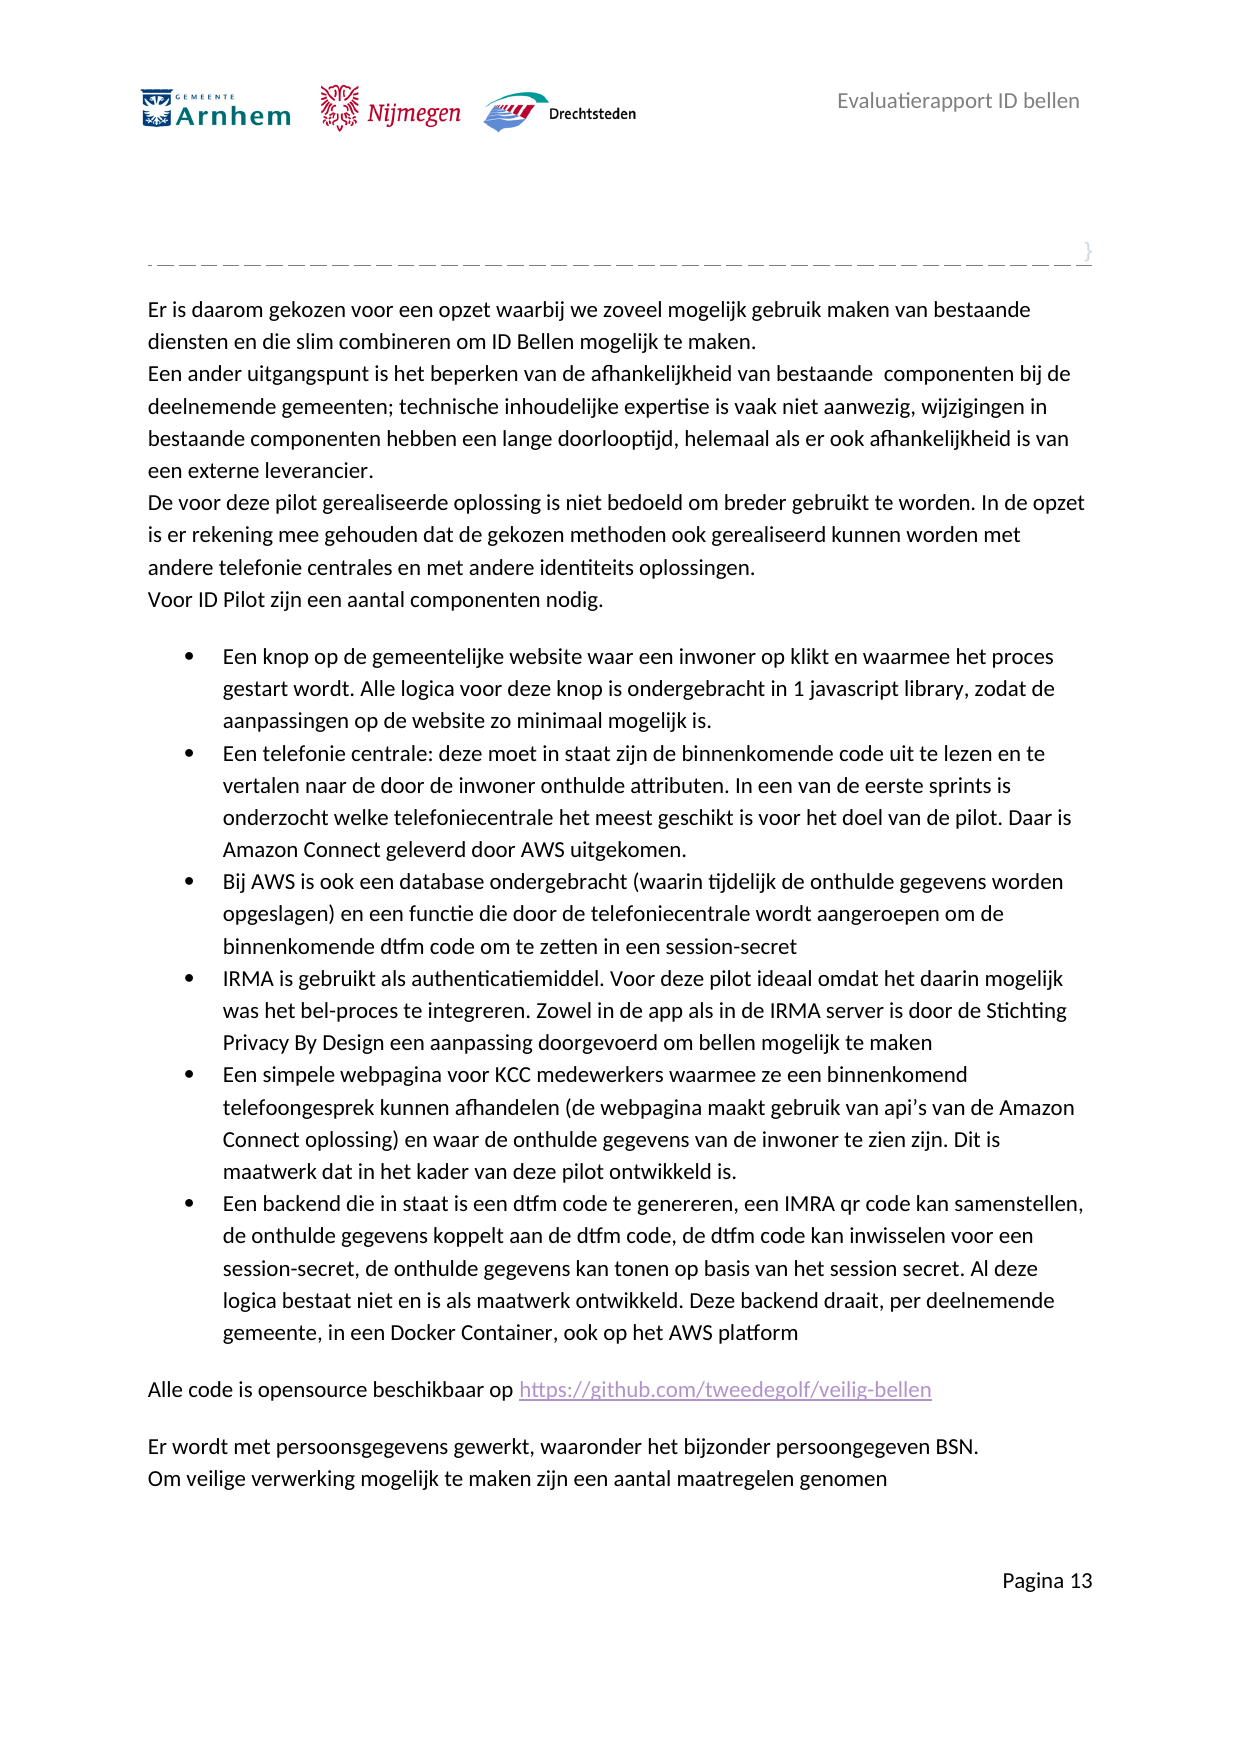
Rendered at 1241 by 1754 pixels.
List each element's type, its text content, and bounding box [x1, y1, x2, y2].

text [148, 295, 1092, 613]
picture [477, 84, 641, 135]
list IRMA is gebruikt als authenticatiemiddel. Voor deze pilot ideaal omdat het daarin mogelijk was het bel-proces te integreren. Zowel in de app als in de IRMA server is door de Stichting Privacy By Design een aanpassing doorgevoerd om bellen mogelijk te maken [185, 964, 1092, 1056]
text Alle code is opensource beschikbaar op https://github.com/tweedegolf/veilig-bellen [148, 1375, 1092, 1403]
list Een simpele webpagina voor KCC medewerkers waarmee ze een binnenkomend telefoongesprek kunnen afhandelen (de webpagina maakt gebruik van api’s van de Amazon Connect oplossing) en waar de onthulde gegevens van de inwoner te zien zijn. Dit is maatwerk dat in het kader van deze pilot ontwikkeld is. [185, 1061, 1092, 1185]
picture [318, 83, 463, 136]
picture [132, 78, 296, 131]
text Er wordt met persoonsgegevens gewerkt, waaronder het bijzonder persoongegeven BSN. Om veilige verwerking mogelijk te maken zijn een aantal maatregelen genomen [148, 1432, 1092, 1493]
list Een backend die in staat is een dtfm code te genereren, een IMRA qr code kan samenstellen, de onthulde gegevens koppelt aan de dtfm code, de dtfm code kan inwisselen voor een session-secret, de onthulde gegevens kan tonen op basis van het session secret. Al deze logica bestaat niet en is als maatwerk ontwikkeld. Deze backend draait, per deelnemende gemeente, in een Docker Container, ook op het AWS platform [185, 1189, 1092, 1346]
list Een knop op de gemeentelijke website waar een inwoner op klikt en waarmee het proces gestart wordt. Alle logica voor deze knop is ondergebracht in 1 javascript library, zodat de aanpassingen op de website zo minimaal mogelijk is. [185, 642, 1092, 734]
list Een telefonie centrale: deze moet in staat zijn de binnenkomende code uit te lezen en te vertalen naar de door de inwoner onthulde attributen. In een van de eerste sprints is onderzocht welke telefoniecentrale het meest geschikt is voor het doel van de pilot. Daar is Amazon Connect geleverd door AWS uitgekomen. [185, 739, 1092, 863]
list Bij AWS is ook een database ondergebracht (waarin tijdelijk de onthulde gegevens worden opgeslagen) en een functie die door de telefoniecentrale wordt aangeroepen om de binnenkomende dtfm code om te zetten in een session-secret [185, 867, 1092, 960]
